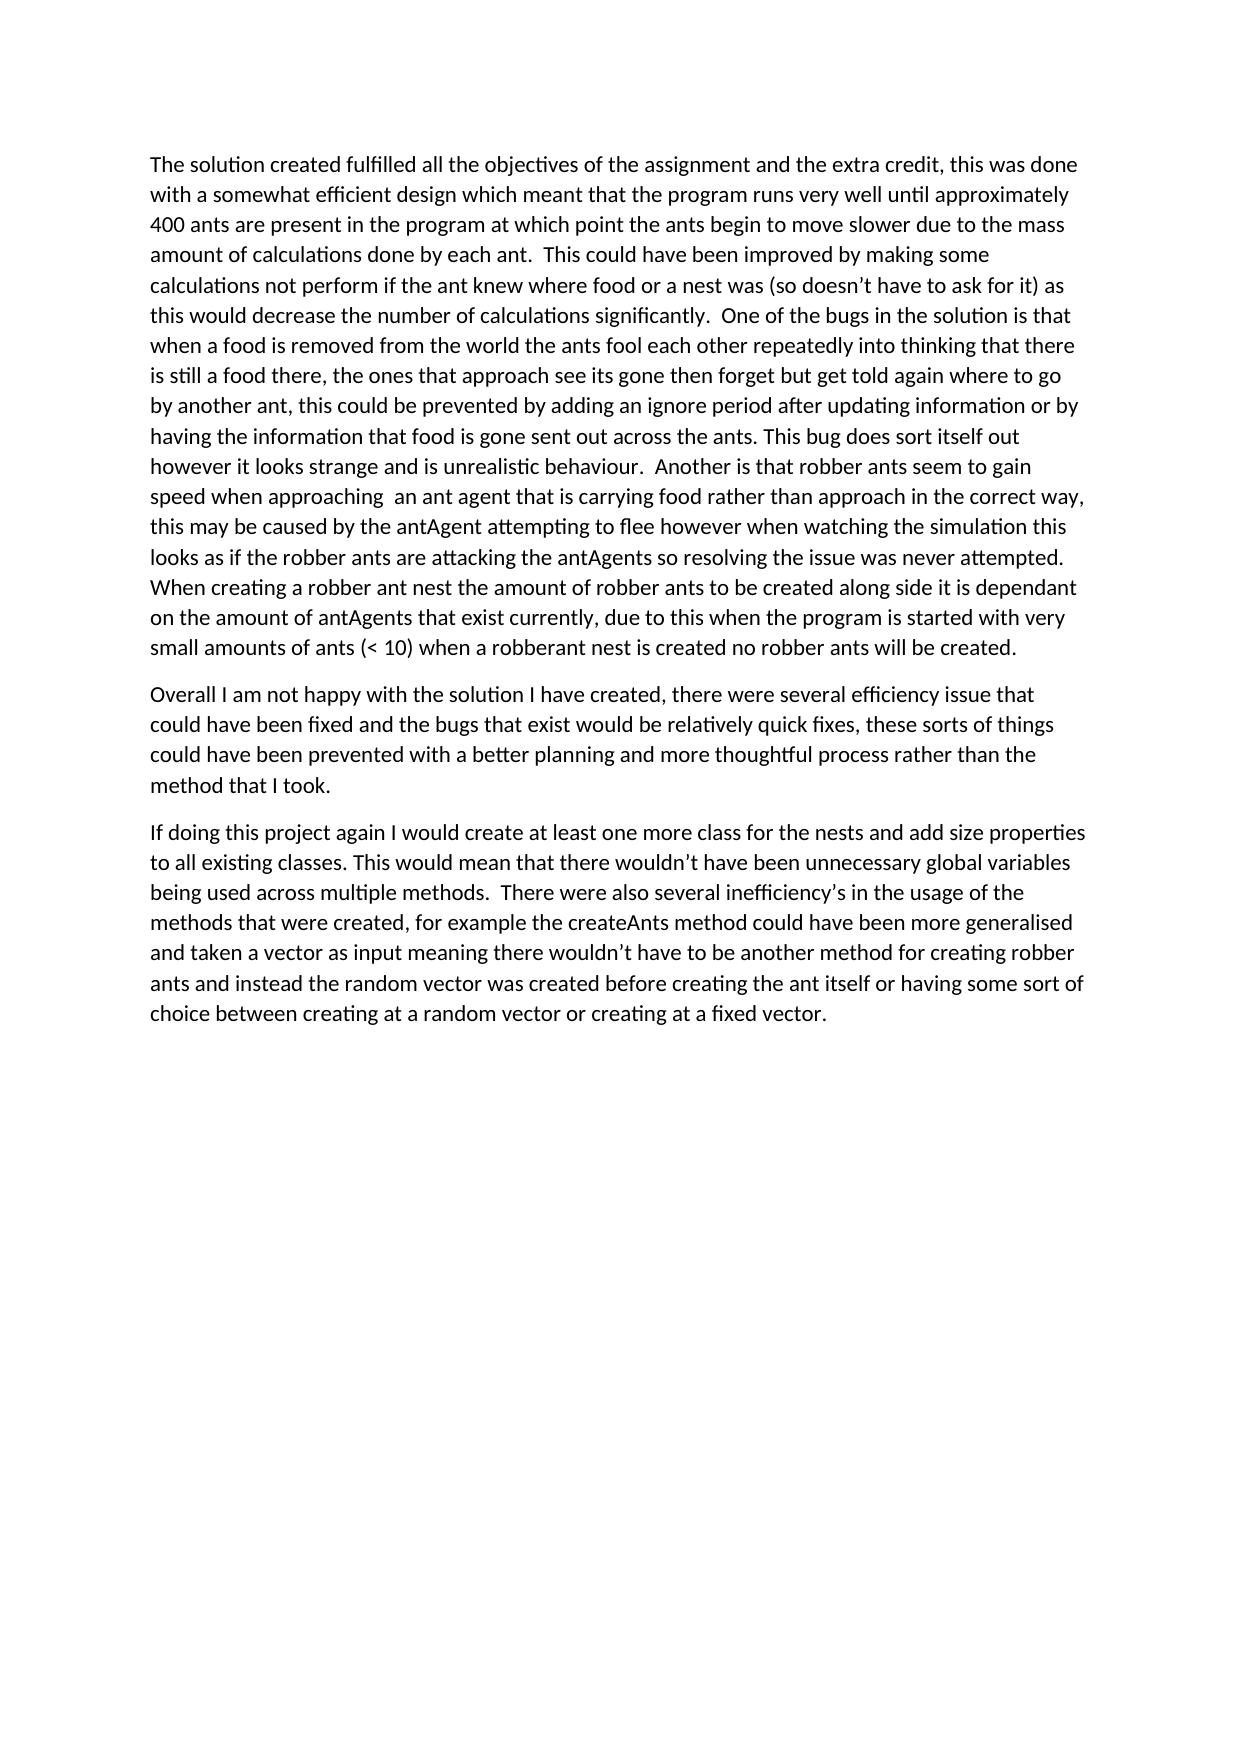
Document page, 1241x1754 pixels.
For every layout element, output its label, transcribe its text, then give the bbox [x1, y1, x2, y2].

text The solution created fulfilled all the objectives of the assignment and the extra credit, this was done with a somewhat efficient design which meant that the program runs very well until approximately 400 ants are present in the program at which point the ants begin to move slower due to the mass amount of calculations done by each ant. This could have been improved by making some calculations not perform if the ant knew where food or a nest was (so doesn’t have to ask for it) as this would decrease the number of calculations significantly. One of the bugs in the solution is that when a food is removed from the world the ants fool each other repeatedly into thinking that there is still a food there, the ones that approach see its gone then forget but get told again where to go by another ant, this could be prevented by adding an ignore period after updating information or by having the information that food is gone sent out across the ants. This bug does sort itself out however it looks strange and is unrealistic behaviour. Another is that robber ants seem to gain speed when approaching an ant agent that is carrying food rather than approach in the correct way, this may be caused by the antAgent attempting to flee however when watching the simulation this looks as if the robber ants are attacking the antAgents so resolving the issue was never attempted. When creating a robber ant nest the amount of robber ants to be created along side it is dependant on the amount of antAgents that exist currently, due to this when the program is started with very small amounts of ants (< 10) when a robberant nest is created no robber ants will be created. [150, 150, 1090, 661]
text Overall I am not happy with the solution I have created, there were several efficiency issue that could have been fixed and the bugs that exist would be relatively quick fixes, these sorts of things could have been prevented with a better planning and more thoughtful process rather than the method that I took. [150, 680, 1090, 799]
text If doing this project again I would create at least one more class for the nests and add size properties to all existing classes. This would mean that there wouldn’t have been unnecessary global variables being used across multiple methods. There were also several inefficiency’s in the usage of the methods that were created, for example the createAnts method could have been more generalised and taken a vector as input meaning there wouldn’t have to be another method for creating robber ants and instead the random vector was created before creating the ant itself or having some sort of choice between creating at a random vector or creating at a fixed vector. [150, 818, 1090, 1027]
